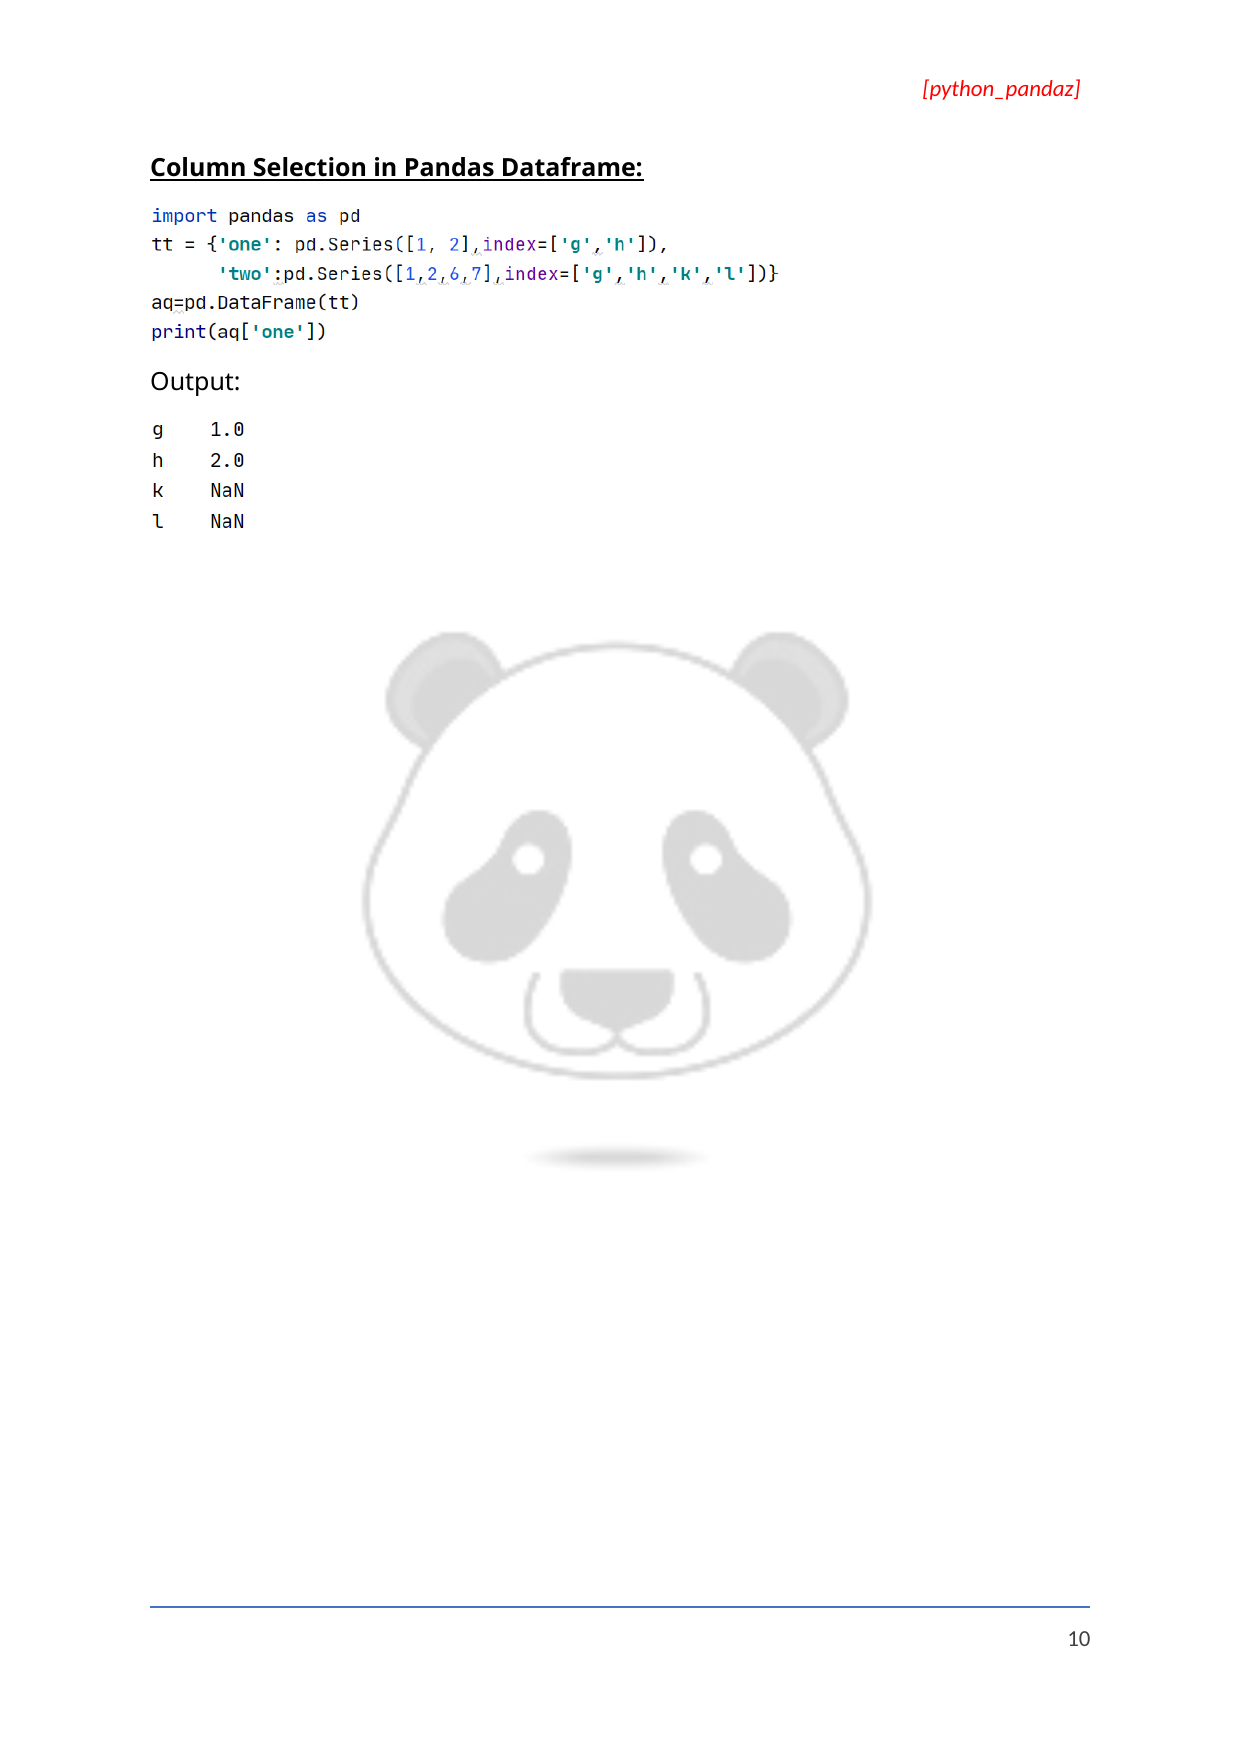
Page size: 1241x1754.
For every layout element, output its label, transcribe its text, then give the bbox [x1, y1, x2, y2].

text Column Selection in Pandas Dataframe: [150, 150, 1090, 184]
picture [150, 203, 780, 345]
text Output: [150, 363, 1090, 398]
picture [150, 417, 273, 542]
